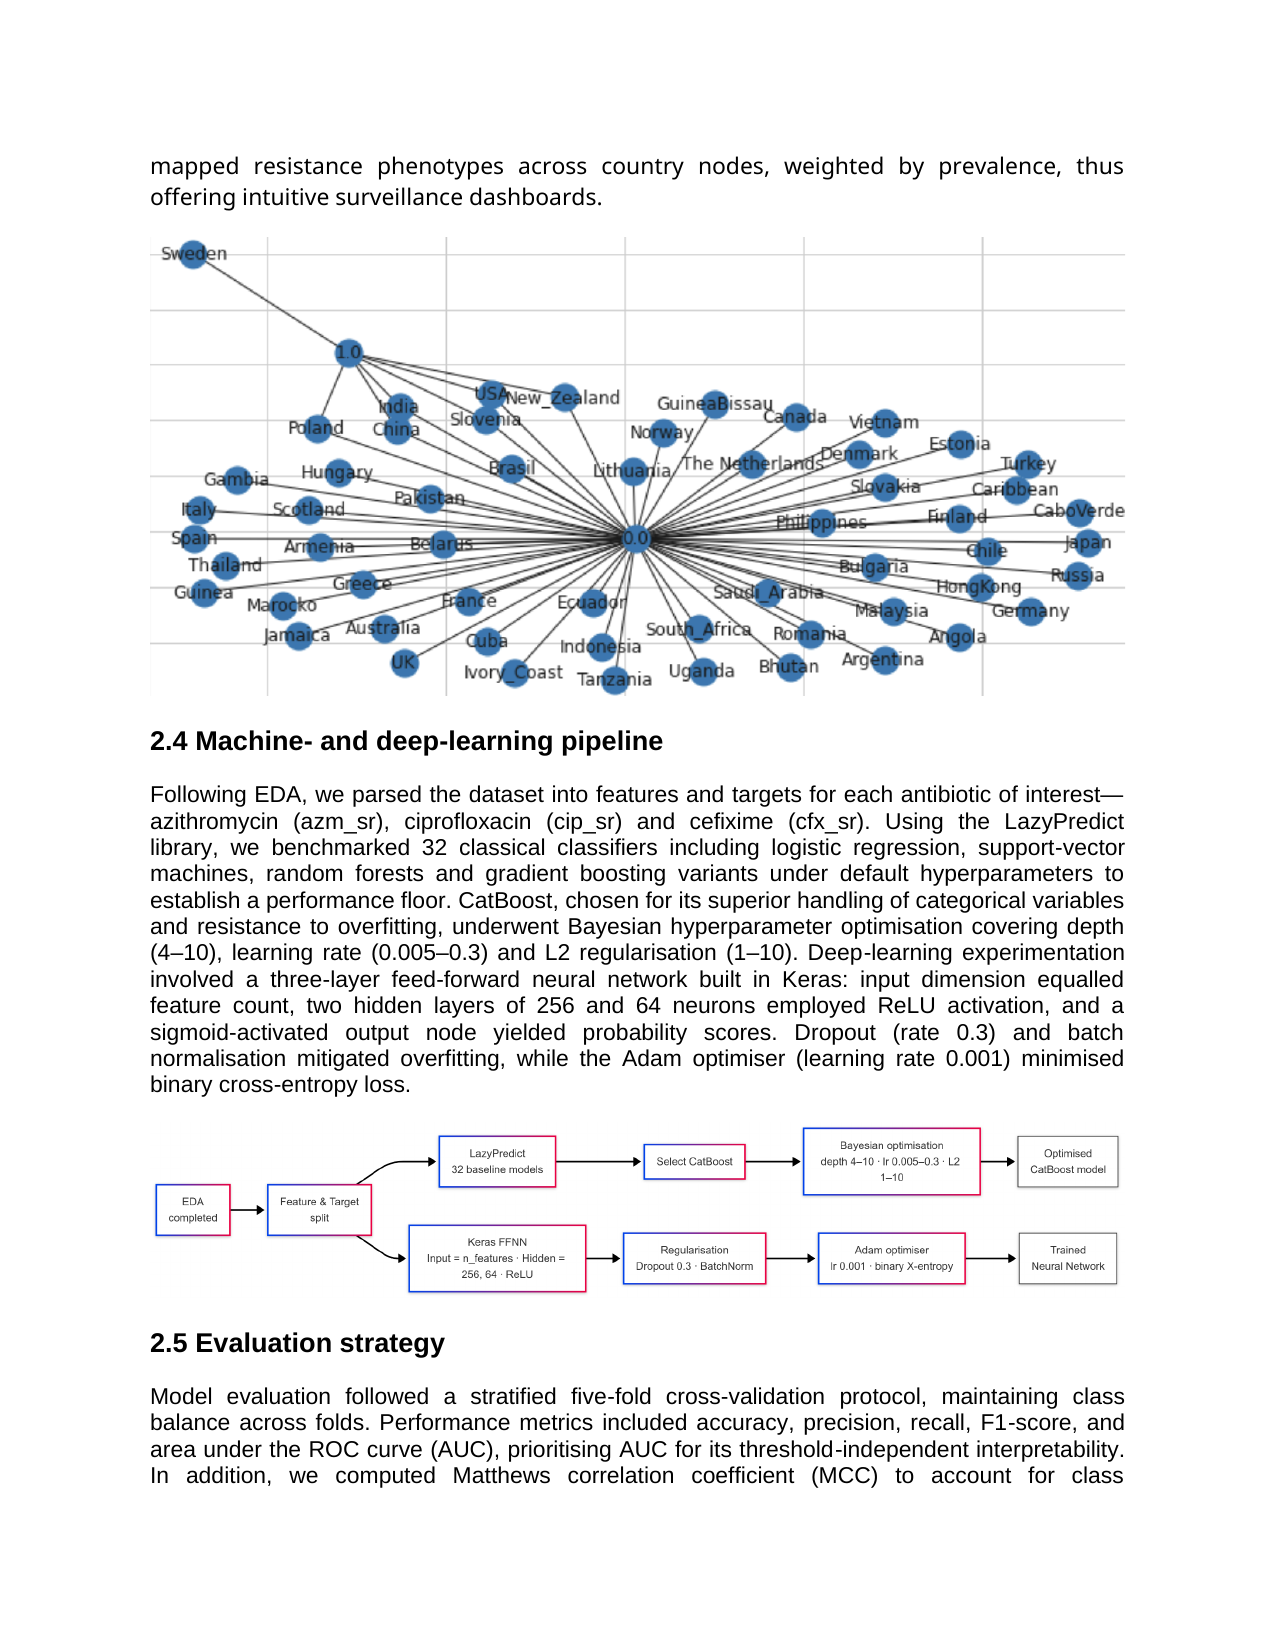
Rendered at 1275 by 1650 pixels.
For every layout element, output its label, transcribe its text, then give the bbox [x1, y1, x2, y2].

subtitle 2.5 Evaluation strategy [150, 1327, 1125, 1358]
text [150, 1383, 1125, 1488]
picture [150, 237, 1125, 696]
picture [150, 1122, 1125, 1298]
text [150, 150, 1125, 212]
subtitle 2.4 Machine‑ and deep‑learning pipeline [150, 725, 1125, 756]
text Following EDA, we parsed the dataset into features and targets for each antibiotic of interest—azithromycin (azm_sr), ciprofloxacin (cip_sr) and cefixime (cfx_sr). Using the LazyPredict library, we benchmarked 32 classical classifiers including logistic regression, support‑vector machines, random forests and gradient boosting variants under default hyperparameters to establish a performance floor. CatBoost, chosen for its superior handling of categorical variables and resistance to overfitting, underwent Bayesian hyperparameter optimisation covering depth (4–10), learning rate (0.005–0.3) and L2 regularisation (1–10). Deep‑learning experimentation involved a three‑layer feed‑forward neural network built in Keras: input dimension equalled feature count, two hidden layers of 256 and 64 neurons employed ReLU activation, and a sigmoid‑activated output node yielded probability scores. Dropout (rate 0.3) and batch normalisation mitigated overfitting, while the Adam optimiser (learning rate 0.001) minimised binary cross‑entropy loss. [150, 781, 1125, 1097]
